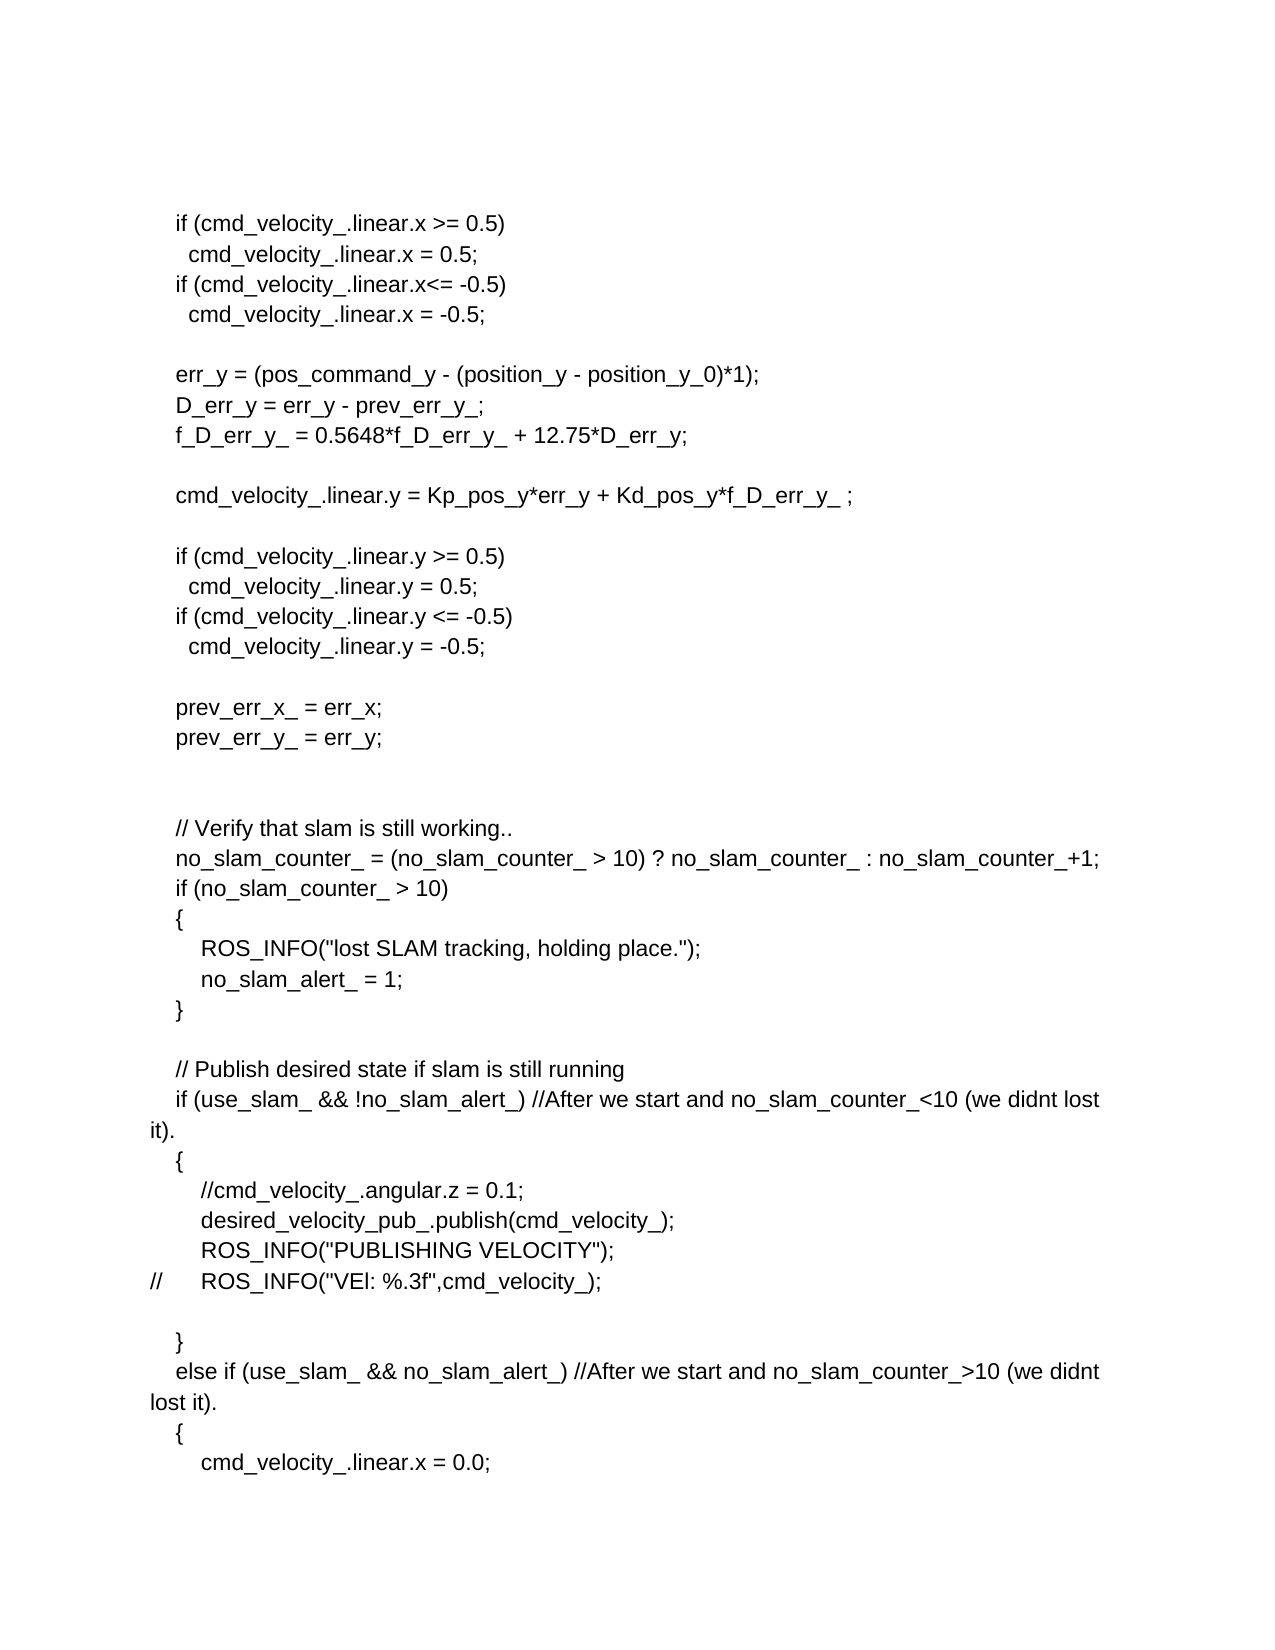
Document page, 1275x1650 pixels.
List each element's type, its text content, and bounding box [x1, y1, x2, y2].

text // ROS_INFO("VEl: %.3f",cmd_velocity_); [150, 1268, 1125, 1294]
text { [150, 1419, 1125, 1445]
text prev_err_y_ = err_y; [150, 724, 1125, 750]
text no_slam_counter_ = (no_slam_counter_ > 10) ? no_slam_counter_ : no_slam_counter_+1; [150, 845, 1125, 871]
text cmd_velocity_.linear.y = -0.5; [150, 633, 1125, 660]
text cmd_velocity_.linear.x = 0.0; [150, 1449, 1125, 1475]
text if (cmd_velocity_.linear.x >= 0.5) [150, 210, 1125, 237]
text // Publish desired state if slam is still running [150, 1056, 1125, 1083]
text err_y = (pos_command_y - (position_y - position_y_0)*1); [150, 361, 1125, 388]
text { [150, 905, 1125, 932]
text //cmd_velocity_.angular.z = 0.1; [150, 1177, 1125, 1203]
text cmd_velocity_.linear.y = Kp_pos_y*err_y + Kd_pos_y*f_D_err_y_ ; [150, 482, 1125, 509]
text } [150, 1328, 1125, 1354]
text } [150, 996, 1125, 1022]
text prev_err_x_ = err_x; [150, 694, 1125, 720]
text cmd_velocity_.linear.x = -0.5; [150, 301, 1125, 327]
text else if (use_slam_ && no_slam_alert_) //After we start and no_slam_counter_>10 (we didnt lost it). [150, 1358, 1125, 1415]
text cmd_velocity_.linear.y = 0.5; [150, 573, 1125, 599]
text no_slam_alert_ = 1; [150, 966, 1125, 992]
text if (use_slam_ && !no_slam_alert_) //After we start and no_slam_counter_<10 (we didnt lost it). [150, 1086, 1125, 1143]
text // Verify that slam is still working.. [150, 814, 1125, 841]
text if (cmd_velocity_.linear.y <= -0.5) [150, 603, 1125, 629]
text ROS_INFO("PUBLISHING VELOCITY"); [150, 1237, 1125, 1264]
text if (no_slam_counter_ > 10) [150, 875, 1125, 901]
text { [150, 1147, 1125, 1173]
text f_D_err_y_ = 0.5648*f_D_err_y_ + 12.75*D_err_y; [150, 422, 1125, 448]
text if (cmd_velocity_.linear.x<= -0.5) [150, 271, 1125, 297]
text cmd_velocity_.linear.x = 0.5; [150, 241, 1125, 267]
text if (cmd_velocity_.linear.y >= 0.5) [150, 543, 1125, 569]
text ROS_INFO("lost SLAM tracking, holding place."); [150, 935, 1125, 962]
text desired_velocity_pub_.publish(cmd_velocity_); [150, 1207, 1125, 1234]
text D_err_y = err_y - prev_err_y_; [150, 392, 1125, 418]
